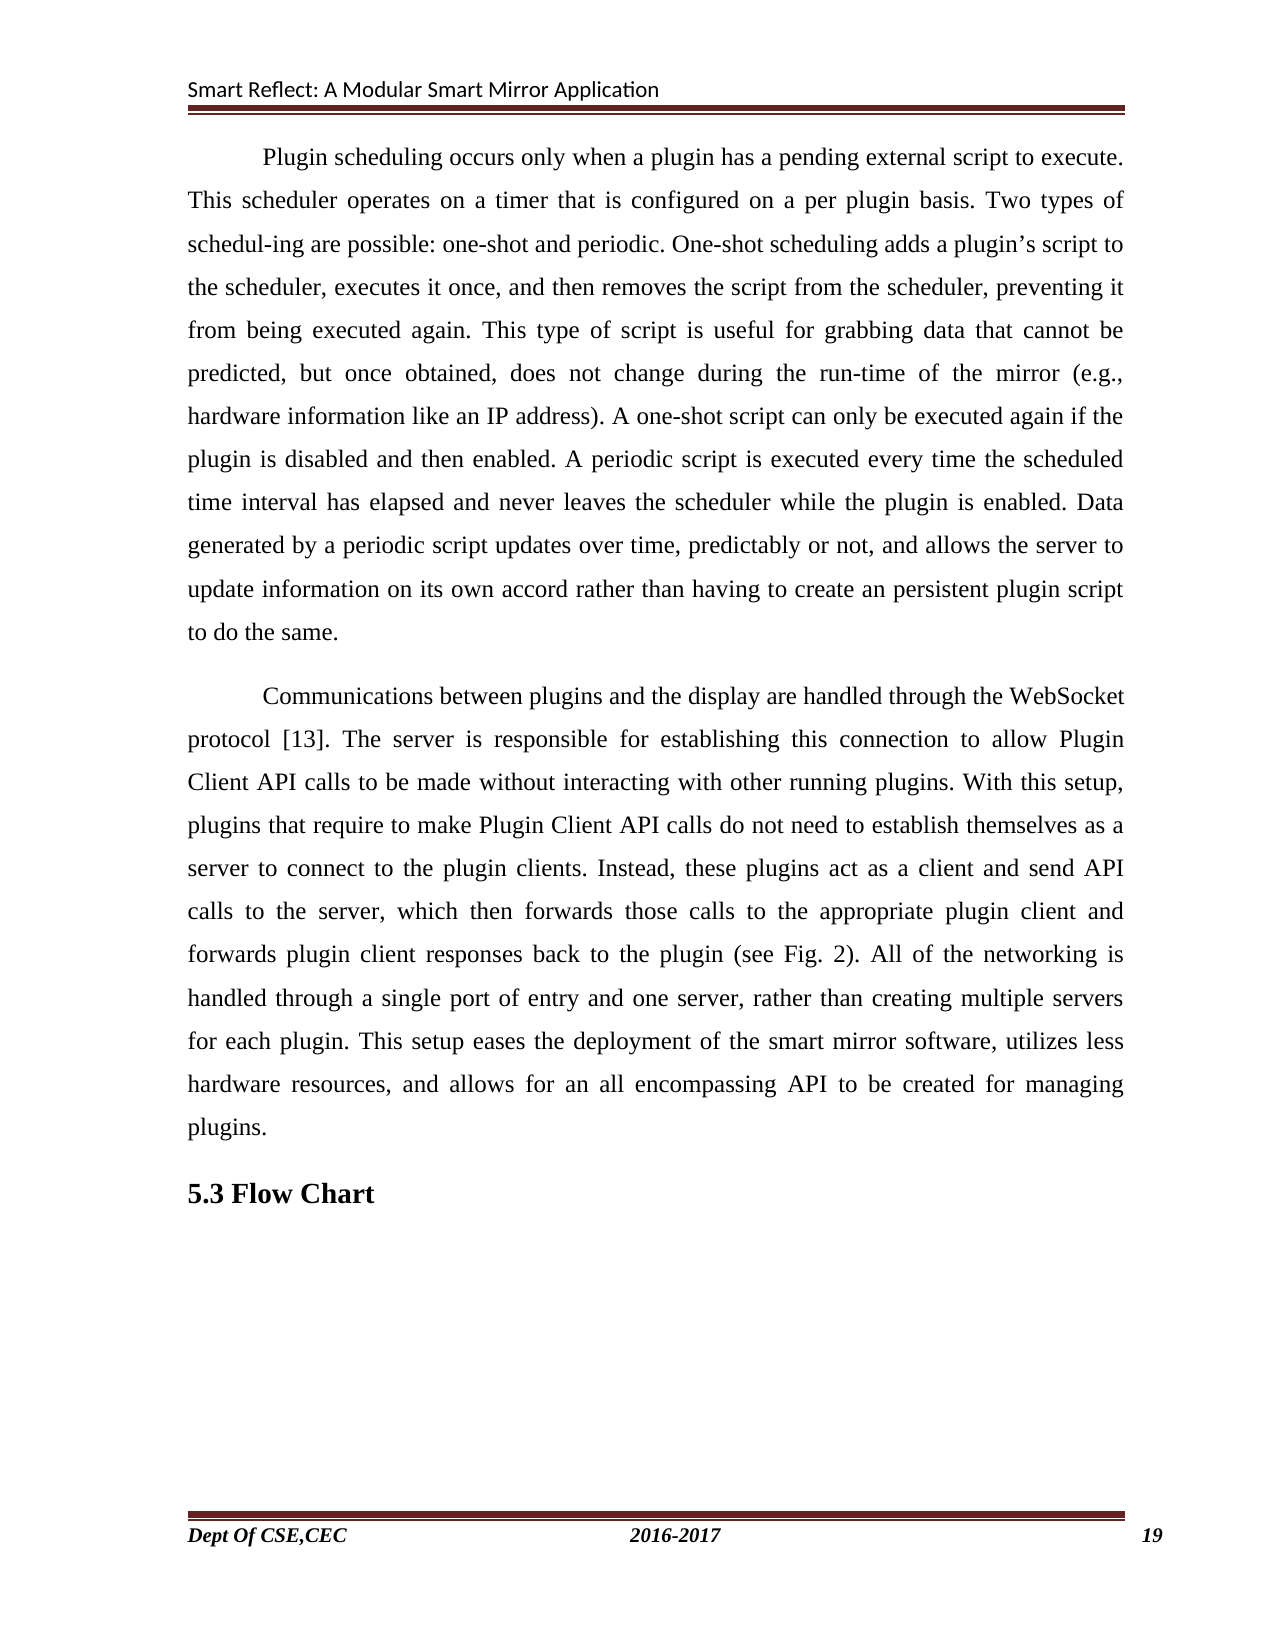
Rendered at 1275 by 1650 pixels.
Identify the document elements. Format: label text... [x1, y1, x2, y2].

text Plugin scheduling occurs only when a plugin has a pending external script to execute. This scheduler operates on a timer that is configured on a per plugin basis. Two types of schedul-ing are possible: one-shot and periodic. One-shot scheduling adds a plugin’s script to the scheduler, executes it once, and then removes the script from the scheduler, preventing it from being executed again. This type of script is useful for grabbing data that cannot be predicted, but once obtained, does not change during the run-time of the mirror (e.g., hardware information like an IP address). A one-shot script can only be executed again if the plugin is disabled and then enabled. A periodic script is executed every time the scheduled time interval has elapsed and never leaves the scheduler while the plugin is enabled. Data generated by a periodic script updates over time, predictably or not, and allows the server to update information on its own accord rather than having to create an persistent plugin script to do the same. [187, 142, 1125, 646]
text 5.3 Flow Chart [187, 1176, 1125, 1209]
text Communications between plugins and the display are handled through the WebSocket protocol [13]. The server is responsible for establishing this connection to allow Plugin Client API calls to be made without interacting with other running plugins. With this setup, plugins that require to make Plugin Client API calls do not need to establish themselves as a server to connect to the plugin clients. Instead, these plugins act as a client and send API calls to the server, which then forwards those calls to the appropriate plugin client and forwards plugin client responses back to the plugin (see Fig. 2). All of the networking is handled through a single port of entry and one server, rather than creating multiple servers for each plugin. This setup eases the deployment of the smart mirror software, utilizes less hardware resources, and allows for an all encompassing API to be created for managing plugins. [187, 681, 1125, 1141]
